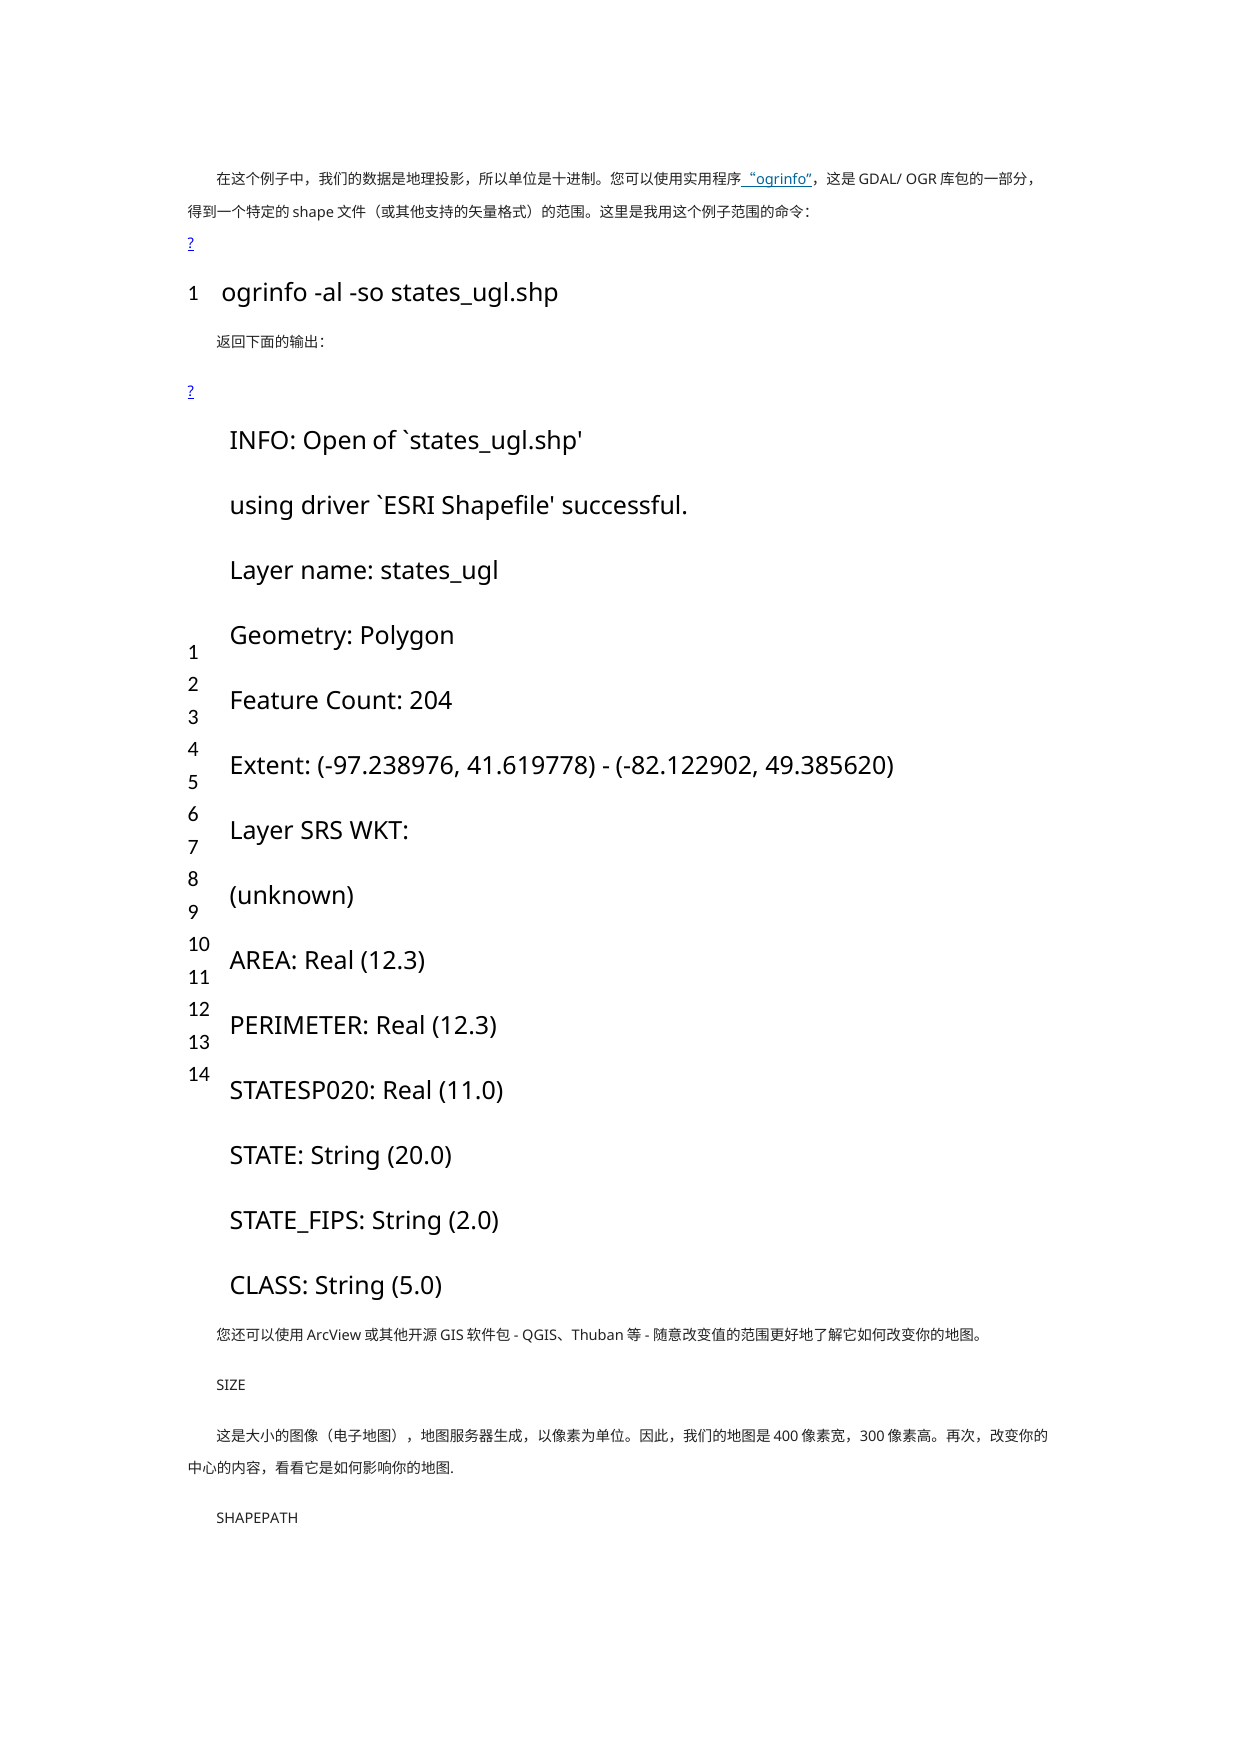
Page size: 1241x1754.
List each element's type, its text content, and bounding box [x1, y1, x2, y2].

text 这是大小的图像（电子地图），地图服务器生成，以像素为单位。因此，我们的地图是400像素宽，300像素高。再次，改变你的中心的内容，看看它是如何影响你的地图. [187, 1418, 1053, 1483]
table_header INFO: Open of `states_ugl.shp' using driver `ESRI Shapefile' successful. Layer name: states_ugl Geometry: Polygon Feature Count: 204 Extent: (-97.238976, 41.619778) - (-82.122902, 49.385620) Layer SRS WKT: (unknown) AREA: Real (12.3) PERIMETER: Real (12.3) STATESP020: Real (11.0) STATE: String (20.0) STATE_FIPS: String (2.0) CLASS: String (5.0) [229, 408, 931, 1317]
text ? [187, 375, 1053, 407]
text 返回下面的输出： [187, 324, 1053, 357]
text 您还可以使用ArcView或其他开源GIS软件包 - QGIS、Thuban等 - 随意改变值的范围更好地了解它如何改变你的地图。 [187, 1317, 1053, 1350]
text SIZE [187, 1368, 1053, 1401]
text SHAPEPATH [187, 1502, 1053, 1534]
text ? [187, 227, 1053, 259]
text 在这个例子中，我们的数据是地理投影，所以单位是十进制。您可以使用实用程序“ogrinfo”，这是GDAL/ OGR库包的一部分，得到一个特定的shape文件（或其他支持的矢量格式）的范围。这里是我用这个例子范围的命令： [187, 162, 1053, 227]
table_header ogrinfo -al -so states_ugl.shp [221, 260, 911, 324]
table_header 1 [188, 260, 221, 324]
table_header 1 2 3 4 5 6 7 8 9 10 11 12 13 14 [188, 408, 229, 1317]
